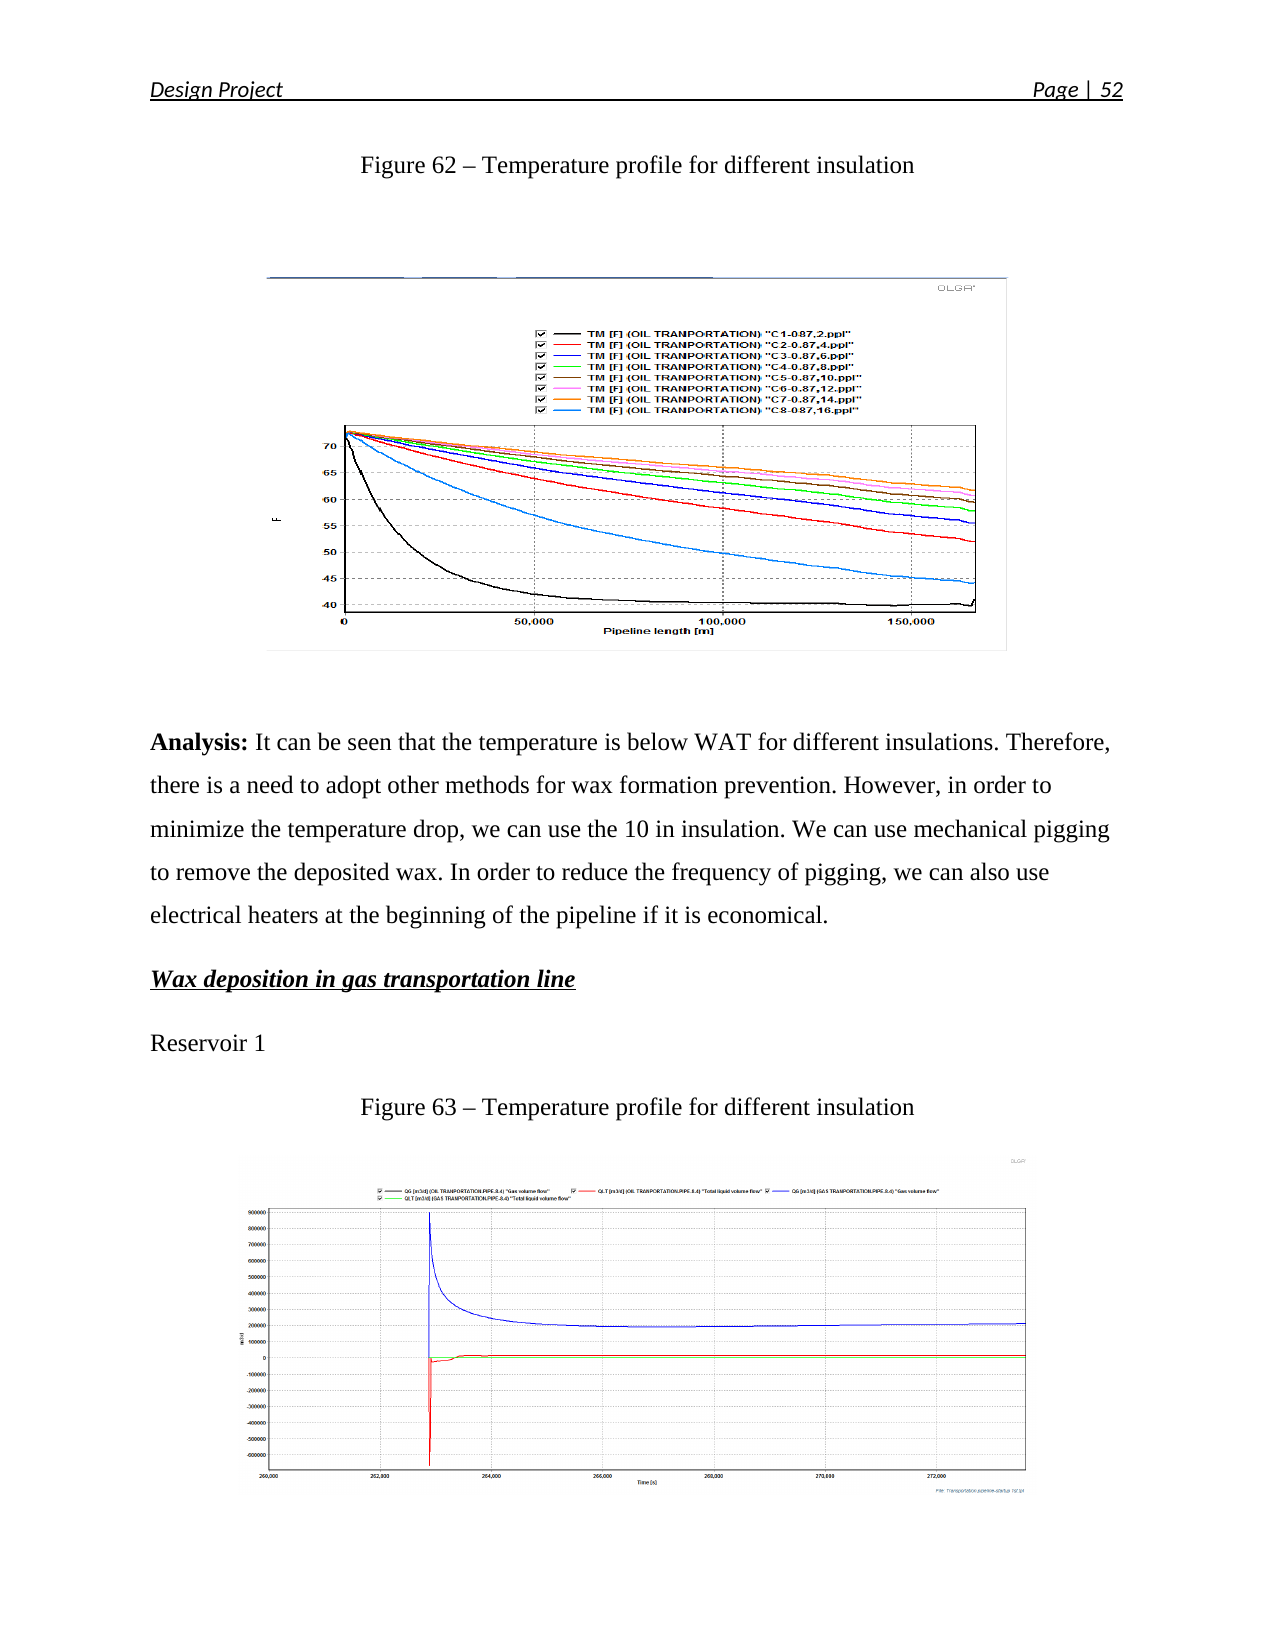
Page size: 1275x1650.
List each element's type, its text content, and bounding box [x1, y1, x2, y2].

text Analysis: It can be seen that the temperature is below WAT for different insulations. Therefore, there is a need to adopt other methods for wax formation prevention. However, in order to minimize the temperature drop, we can use the 10 in insulation. We can use mechanical pigging to remove the deposited wax. In order to reduce the frequency of pigging, we can also use electrical heaters at the beginning of the pipeline if it is economical. [150, 727, 1125, 929]
picture [237, 1155, 1038, 1495]
text Reservoir 1 [150, 1028, 1125, 1057]
picture [266, 277, 1009, 651]
text Wax deposition in gas transportation line [150, 964, 1125, 993]
text Figure 63 – Temperature profile for different insulation [150, 1092, 1125, 1121]
text Figure 62 – Temperature profile for different insulation [150, 150, 1125, 179]
